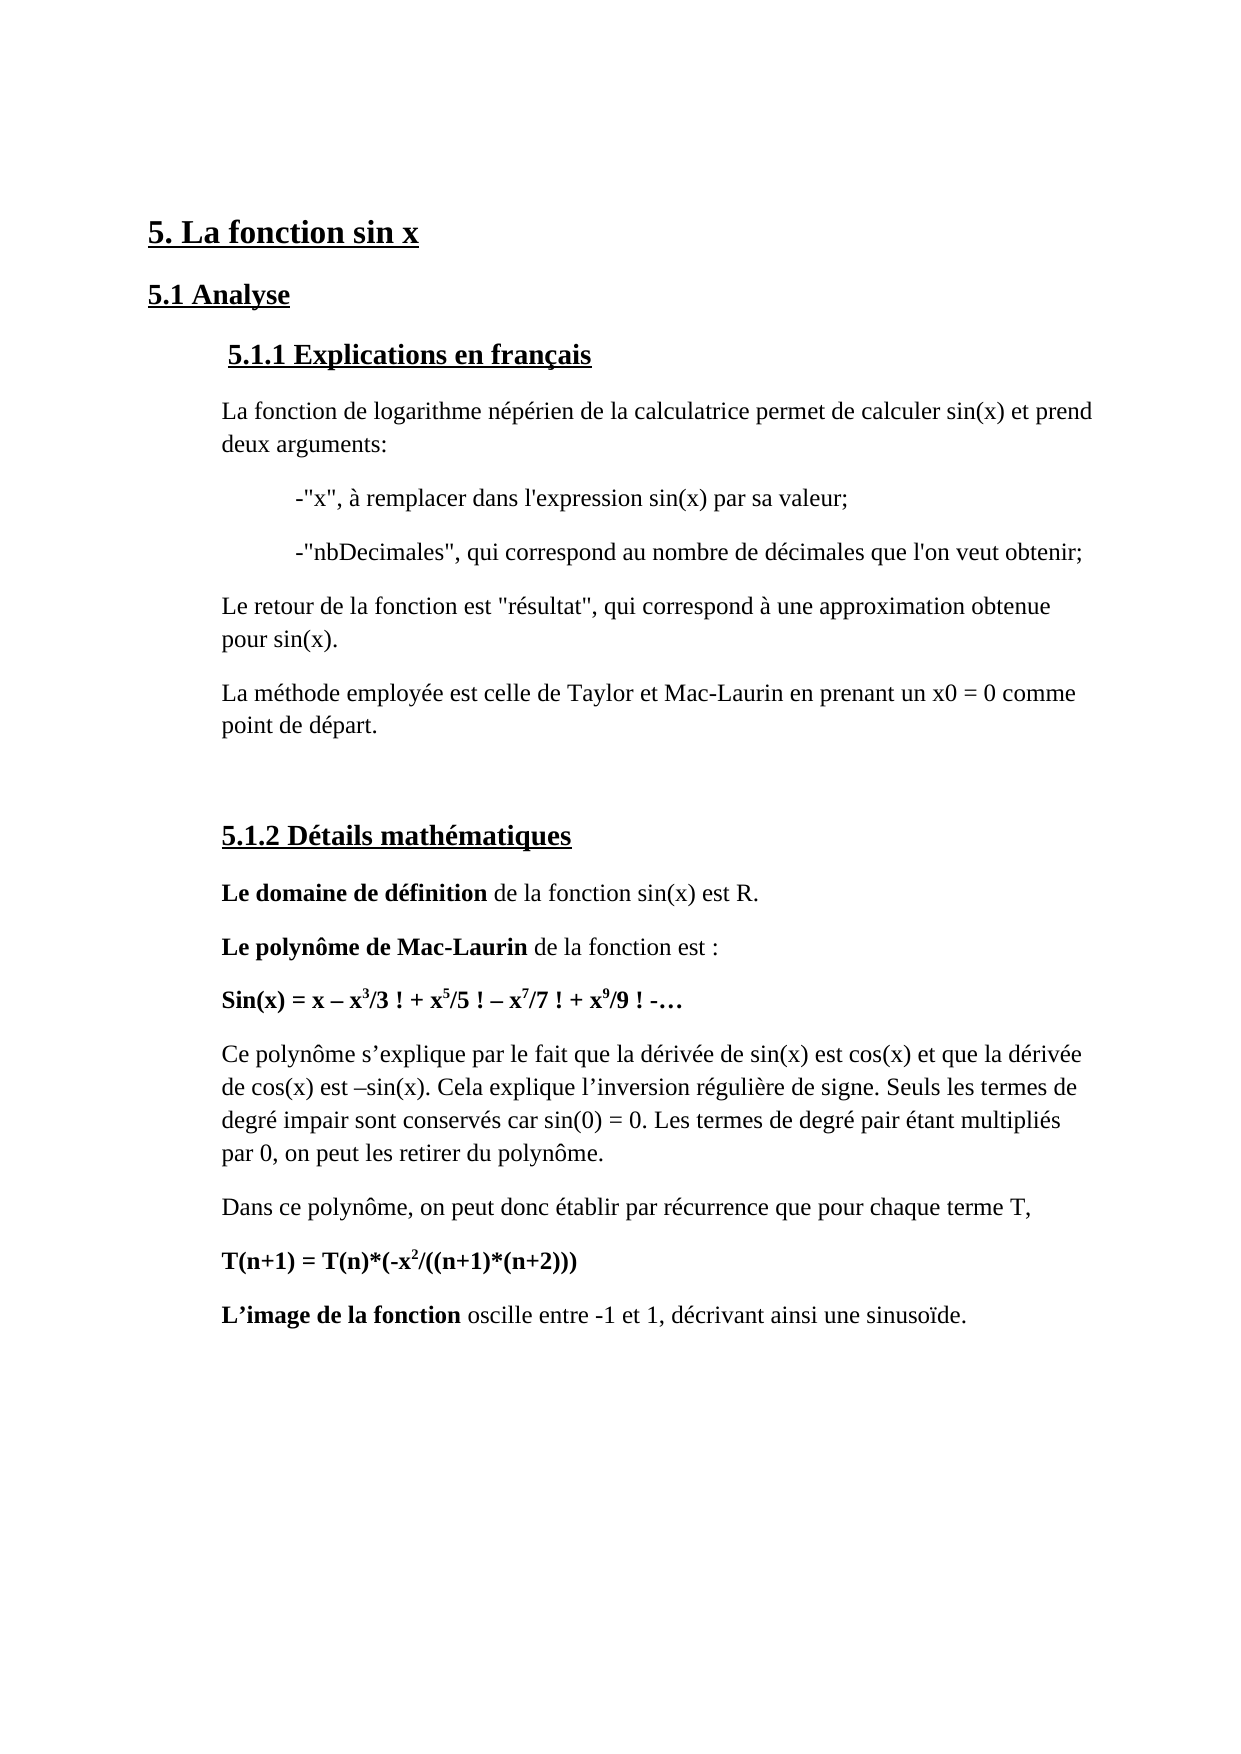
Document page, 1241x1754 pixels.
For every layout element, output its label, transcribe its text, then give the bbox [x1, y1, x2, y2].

text 5.1 Analyse [148, 277, 1093, 311]
text La méthode employée est celle de Taylor et Mac-Laurin en prenant un x0 = 0 comme point de départ. [221, 678, 1093, 739]
text -"nbDecimales", qui correspond au nombre de décimales que l'on veut obtenir; [221, 537, 1093, 566]
text L’image de la fonction oscille entre -1 et 1, décrivant ainsi une sinusoïde. [221, 1300, 1093, 1329]
text Le polynôme de Mac-Laurin de la fonction est : [221, 932, 1093, 960]
text 5. La fonction sin x [148, 212, 1093, 251]
text Sin(x) = x – x3/3 ! + x5/5 ! – x7/7 ! + x9/9 ! -… [221, 985, 1093, 1014]
text Dans ce polynôme, on peut donc établir par récurrence que pour chaque terme T, [221, 1192, 1093, 1221]
text La fonction de logarithme népérien de la calculatrice permet de calculer sin(x) et prend deux arguments: [221, 396, 1093, 458]
text T(n+1) = T(n)*(-x2/((n+1)*(n+2))) [221, 1246, 1093, 1275]
text Le retour de la fonction est "résultat", qui correspond à une approximation obtenue pour sin(x). [221, 591, 1093, 652]
text 5.1.1 Explications en français [148, 337, 1093, 370]
text Le domaine de définition de la fonction sin(x) est R. [221, 878, 1093, 906]
text 5.1.2 Détails mathématiques [221, 818, 1093, 852]
text -"x", à remplacer dans l'expression sin(x) par sa valeur; [221, 483, 1093, 512]
text Ce polynôme s’explique par le fait que la dérivée de sin(x) est cos(x) et que la dérivée de cos(x) est –sin(x). Cela explique l’inversion régulière de signe. Seuls les termes de degré impair sont conservés car sin(0) = 0. Les termes de degré pair étant multipliés par 0, on peut les retirer du polynôme. [221, 1039, 1093, 1167]
